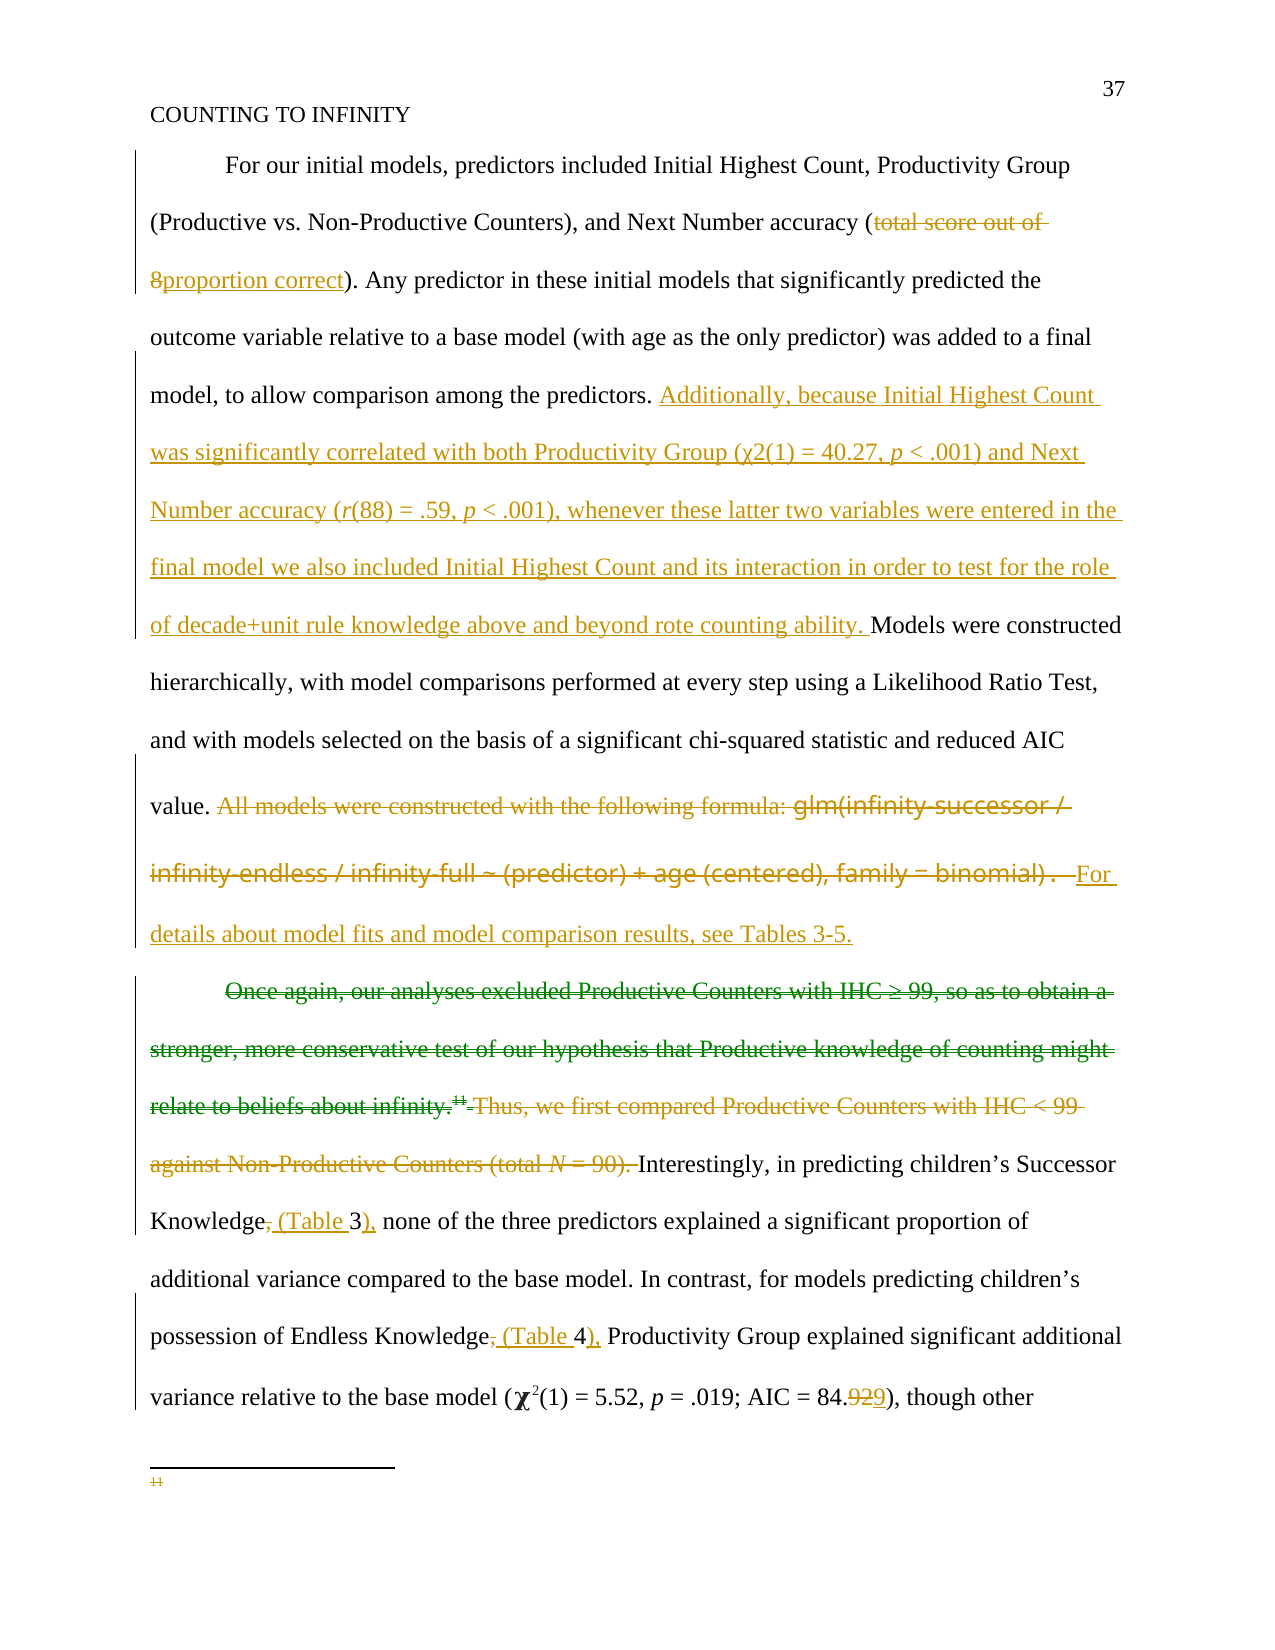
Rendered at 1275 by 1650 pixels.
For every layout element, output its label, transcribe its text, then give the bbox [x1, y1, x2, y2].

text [150, 976, 1125, 1410]
text For our initial models, predictors included Initial Highest Count, Productivity Group (Productive vs. Non-Productive Counters), and Next Number accuracy (). Any predictor in these initial models that significantly predicted the outcome variable relative to a base model (with age as the only predictor) was added to a final model, to allow comparison among the predictors. Models were constructed hierarchically, with model comparisons performed at every step using a Likelihood Ratio Test, and with models selected on the basis of a significant chi-squared statistic and reduced AIC value. [150, 150, 1125, 948]
